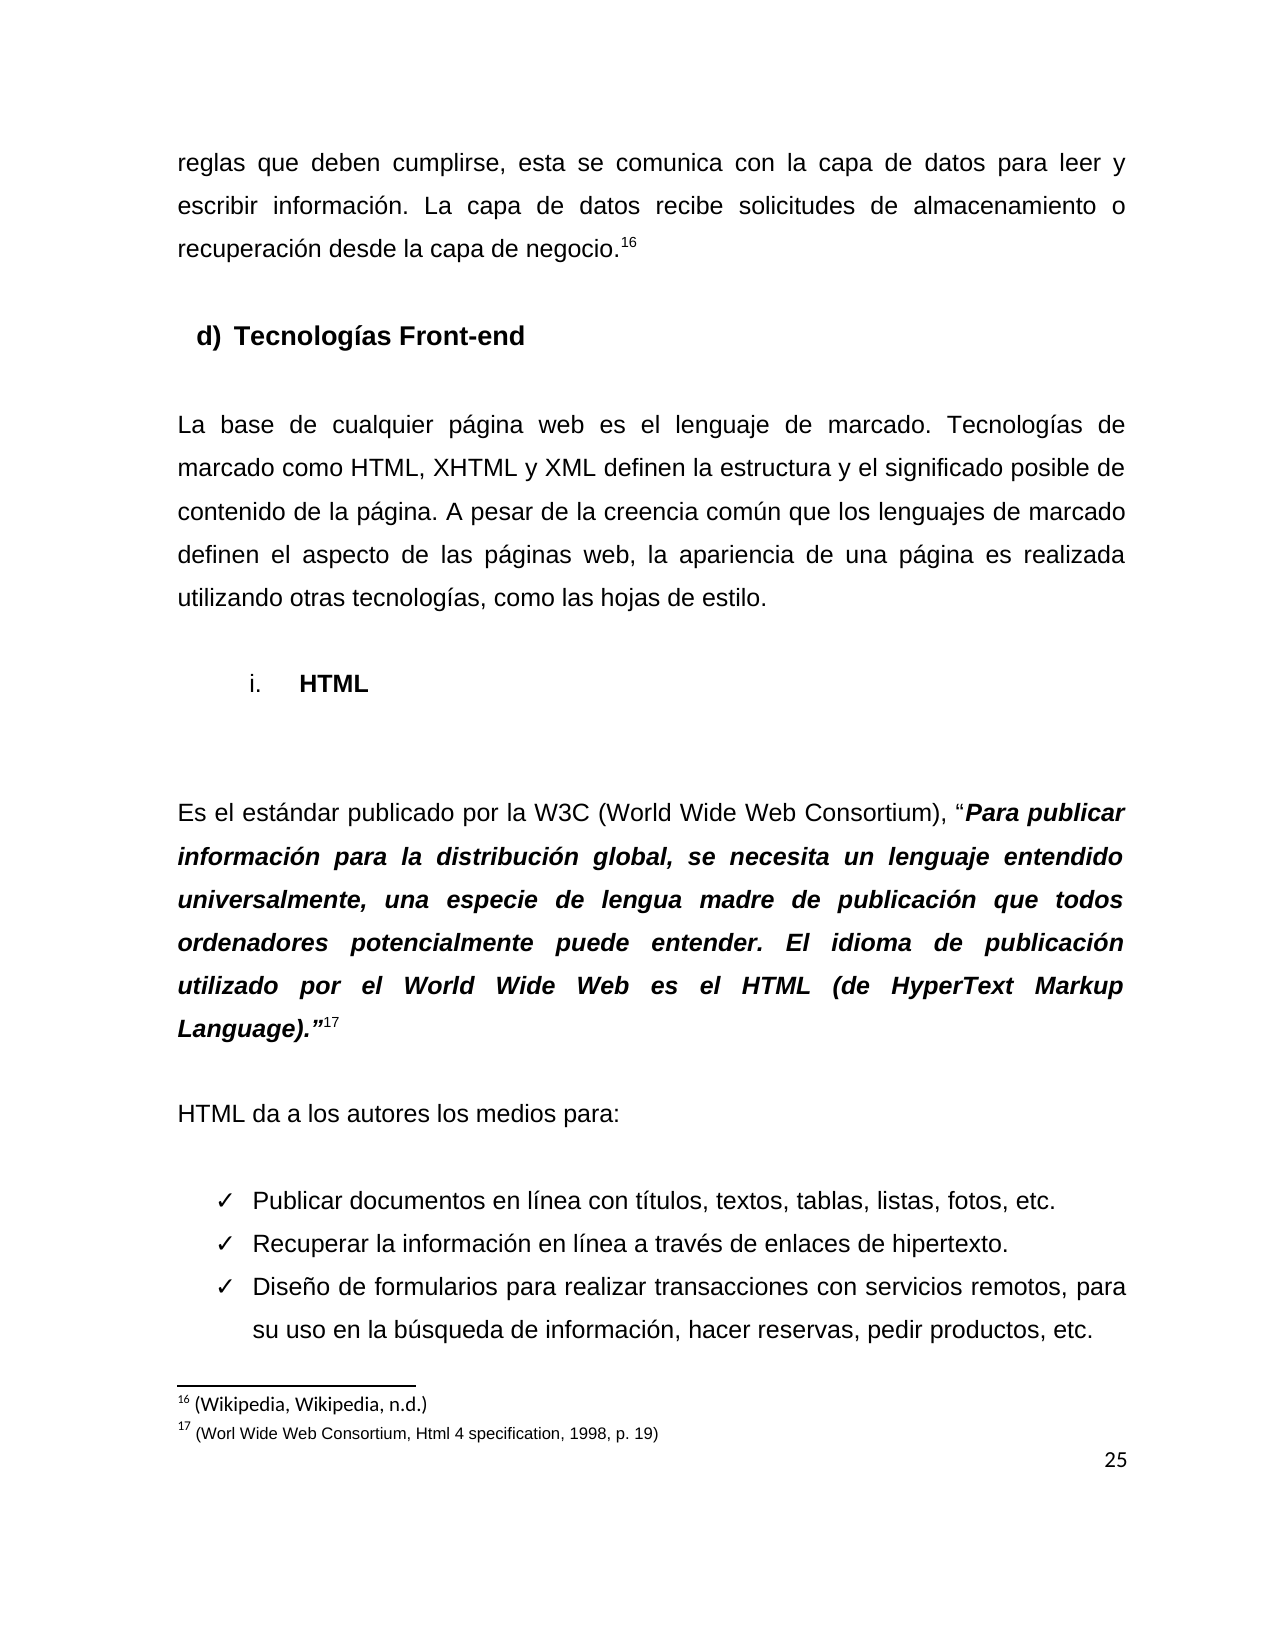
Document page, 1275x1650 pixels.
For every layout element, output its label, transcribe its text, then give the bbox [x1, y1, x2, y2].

text La base de cualquier página web es el lenguaje de marcado. Tecnologías de marcado como HTML, XHTML y XML definen la estructura y el significado posible de contenido de la página. A pesar de la creencia común que los lenguajes de marcado definen el aspecto de las páginas web, la apariencia de una página es realizada utilizando otras tecnologías, como las hojas de estilo. [177, 410, 1127, 611]
subtitle HTML [262, 669, 1127, 698]
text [177, 148, 1127, 263]
list Diseño de formularios para realizar transacciones con servicios remotos, para su uso en la búsqueda de información, hacer reservas, pedir productos, etc. [215, 1272, 1127, 1344]
subtitle Tecnologías Front-end [196, 320, 1127, 351]
text HTML da a los autores los medios para: [177, 1057, 1127, 1128]
list Publicar documentos en línea con títulos, textos, tablas, listas, fotos, etc. [215, 1186, 1127, 1214]
list Recuperar la información en línea a través de enlaces de hipertexto. [215, 1229, 1127, 1258]
text Es el estándar publicado por la W3C (World Wide Web Consortium), “Para publicar información para la distribución global, se necesita un lenguaje entendido universalmente, una especie de lengua madre de publicación que todos ordenadores potencialmente puede entender. El idioma de publicación utilizado por el World Wide Web es el HTML (de HyperText Markup Language).” [177, 798, 1127, 1043]
